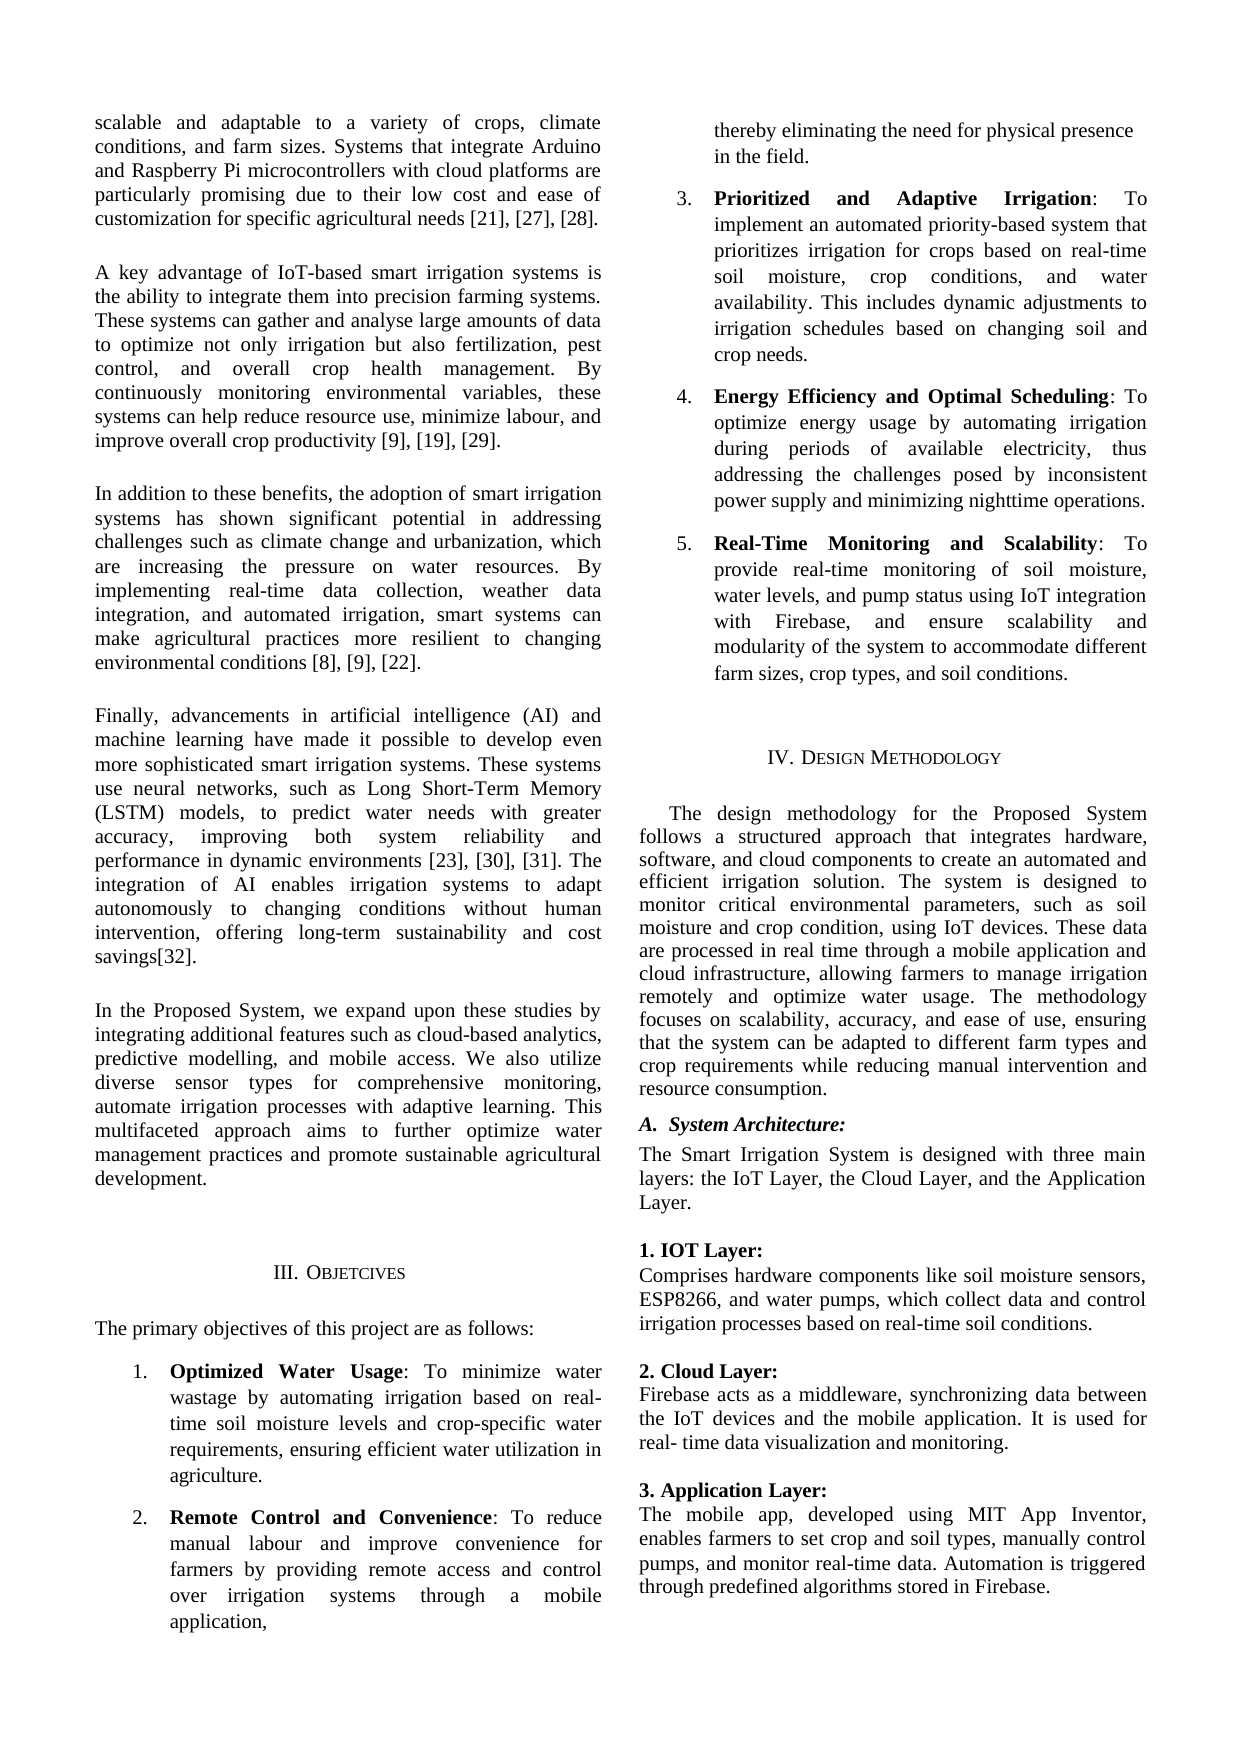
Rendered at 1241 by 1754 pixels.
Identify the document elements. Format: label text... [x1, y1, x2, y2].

list Optimized Water Usage: To minimize water wastage by automating irrigation based on real-time soil moisture levels and crop-specific water requirements, ensuring efficient water utilization in agriculture. [132, 1359, 602, 1487]
text The design methodology for the Proposed System follows a structured approach that integrates hardware, software, and cloud components to create an automated and efficient irrigation solution. The system is designed to monitor critical environmental parameters, such as soil moisture and crop condition, using IoT devices. These data are processed in real time through a mobile application and cloud infrastructure, allowing farmers to manage irrigation remotely and optimize water usage. The methodology focuses on scalability, accuracy, and ease of use, ensuring that the system can be adapted to different farm types and crop requirements while reducing manual intervention and resource consumption. [639, 802, 1147, 1100]
text scalable and adaptable to a variety of crops, climate conditions, and farm sizes. Systems that integrate Arduino and Raspberry Pi microcontrollers with cloud platforms are particularly promising due to their low cost and ease of customization for specific agricultural needs [21], [27], [28]. [94, 110, 602, 230]
text A key advantage of IoT-based smart irrigation systems is the ability to integrate them into precision farming systems. These systems can gather and analyse large amounts of data to optimize not only irrigation but also fertilization, pest control, and overall crop health management. By continuously monitoring environmental variables, these systems can help reduce resource use, minimize labour, and improve overall crop productivity [9], [19], [29]. [94, 260, 602, 452]
subtitle Cloud Layer: [639, 1359, 1152, 1383]
text The mobile app, developed using MIT App Inventor, enables farmers to set crop and soil types, manually control pumps, and monitor real-time data. Automation is triggered through predefined algorithms stored in Firebase. [639, 1502, 1146, 1598]
list Objetcives [273, 1260, 602, 1284]
list Remote Control and Convenience: To reduce manual labour and improve convenience for farmers by providing remote access and control over irrigation systems through a mobile application, [132, 1505, 602, 1633]
list Design Methodology [767, 745, 1152, 769]
subtitle Application Layer: [639, 1478, 1152, 1502]
text Finally, advancements in artificial intelligence (AI) and machine learning have made it possible to develop even more sophisticated smart irrigation systems. These systems use neural networks, such as Long Short-Term Memory (LSTM) models, to predict water needs with greater accuracy, improving both system reliability and performance in dynamic environments [23], [30], [31]. The integration of AI enables irrigation systems to adapt autonomously to changing conditions without human intervention, offering long-term sustainability and cost savings[32]. [94, 703, 602, 968]
list Prioritized and Adaptive Irrigation: To implement an automated priority-based system that prioritizes irrigation for crops based on real-time soil moisture, crop conditions, and water availability. This includes dynamic adjustments to irrigation schedules based on changing soil and crop needs. [676, 186, 1147, 366]
subtitle System Architecture: [639, 1112, 1152, 1136]
list Real-Time Monitoring and Scalability: To provide real-time monitoring of soil moisture, water levels, and pump status using IoT integration with Firebase, and ensure scalability and modularity of the system to accommodate different farm sizes, crop types, and soil conditions. [676, 531, 1147, 684]
text In the Proposed System, we expand upon these studies by integrating additional features such as cloud-based analytics, predictive modelling, and mobile access. We also utilize diverse sensor types for comprehensive monitoring, automate irrigation processes with adaptive learning. This multifaceted approach aims to further optimize water management practices and promote sustainable agricultural development. [94, 998, 602, 1190]
subtitle IOT Layer: [639, 1239, 1152, 1262]
text Firebase acts as a middleware, synchronizing data between the IoT devices and the mobile application. It is used for real- time data visualization and monitoring. [639, 1383, 1147, 1454]
text In addition to these benefits, the adoption of smart irrigation systems has shown significant potential in addressing challenges such as climate change and urbanization, which are increasing the pressure on water resources. By implementing real-time data collection, weather data integration, and automated irrigation, smart systems can make agricultural practices more resilient to changing environmental conditions [8], [9], [22]. [94, 481, 602, 674]
text Comprises hardware components like soil moisture sensors, ESP8266, and water pumps, which collect data and control irrigation processes based on real-time soil conditions. [639, 1262, 1147, 1335]
text thereby eliminating the need for physical presence in the field. [714, 118, 1146, 168]
text The Smart Irrigation System is designed with three main layers: the IoT Layer, the Cloud Layer, and the Application Layer. [639, 1143, 1146, 1214]
text The primary objectives of this project are as follows: [94, 1316, 602, 1340]
list Energy Efficiency and Optimal Scheduling: To optimize energy usage by automating irrigation during periods of available electricity, thus addressing the challenges posed by inconsistent power supply and minimizing nighttime operations. [676, 384, 1147, 512]
